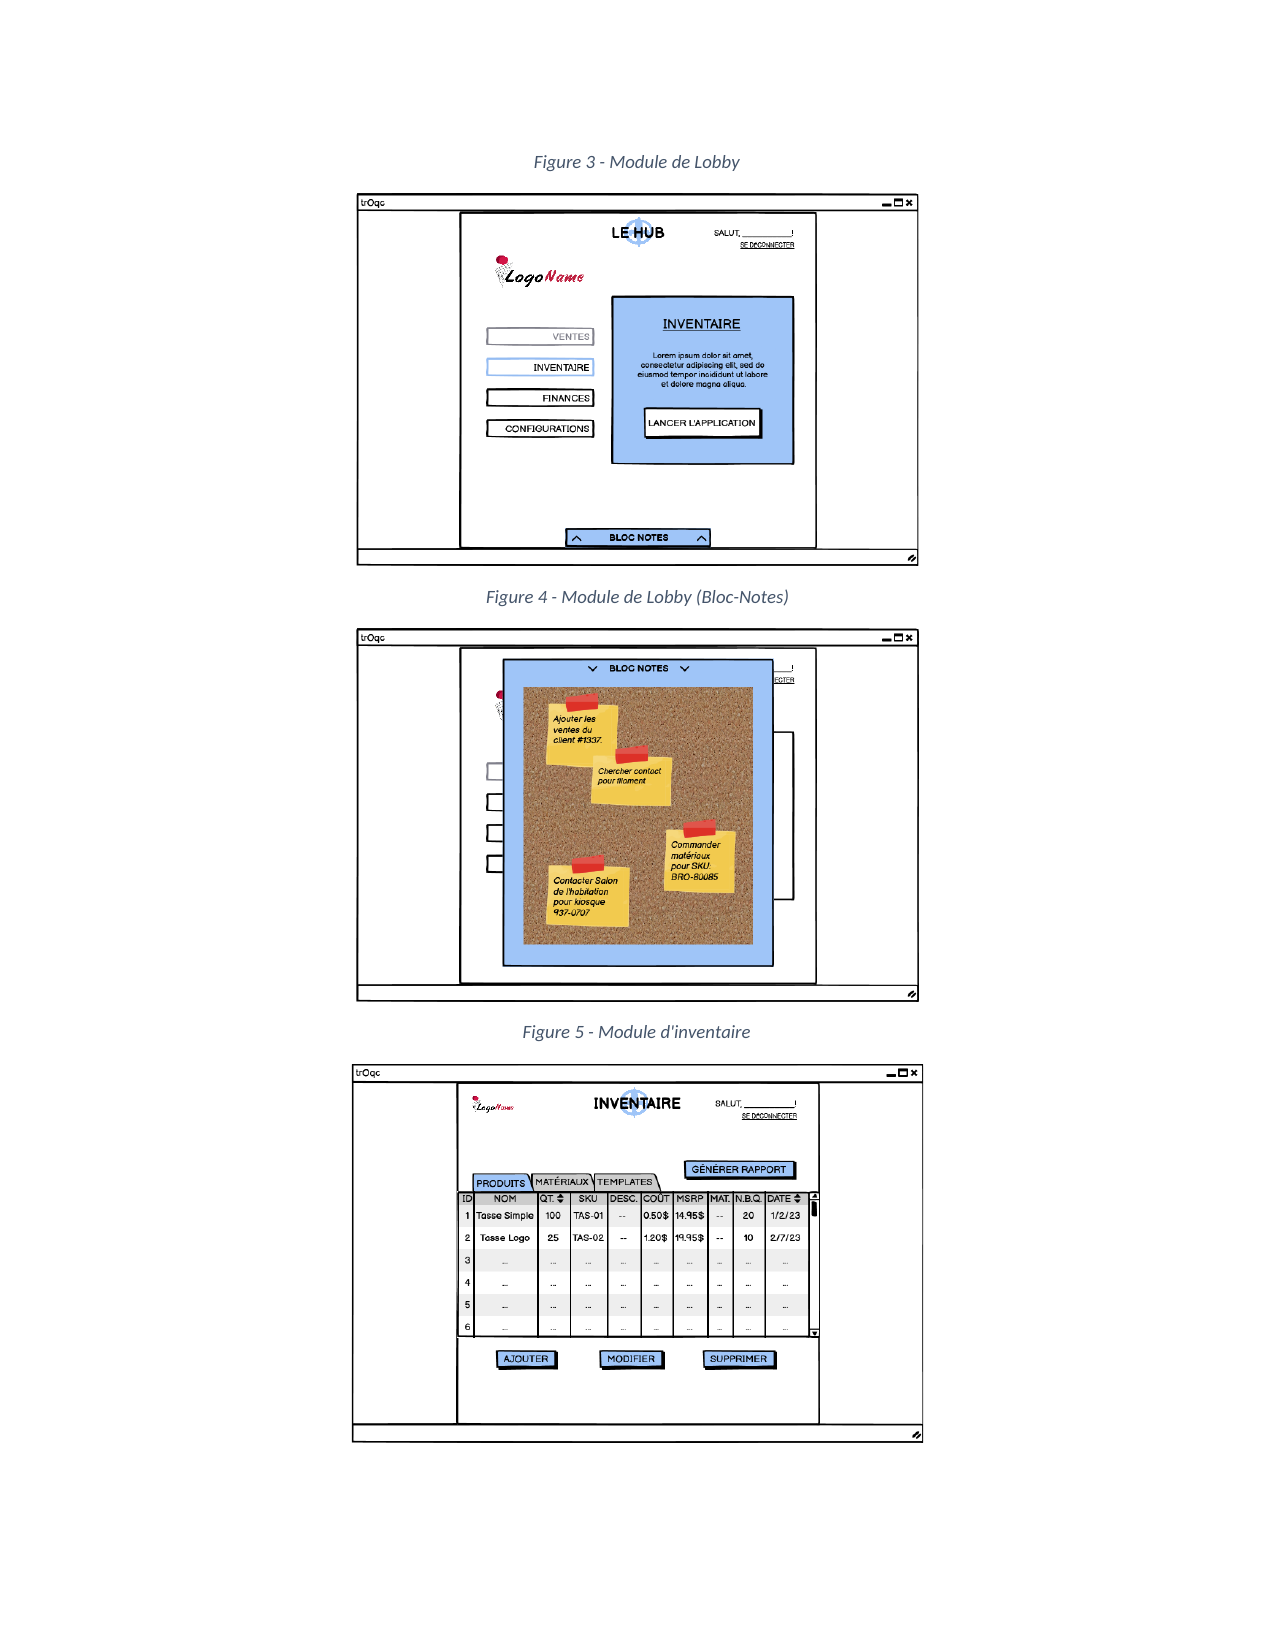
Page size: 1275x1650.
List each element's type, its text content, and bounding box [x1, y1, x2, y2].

picture [356, 193, 919, 566]
picture [356, 628, 919, 1002]
text Figure 3 - Module de Lobby [150, 150, 1125, 173]
text Figure 5 - Module d'inventaire [150, 1020, 1125, 1043]
text Figure 4 - Module de Lobby (Bloc-Notes) [150, 585, 1125, 608]
picture [351, 1064, 924, 1443]
